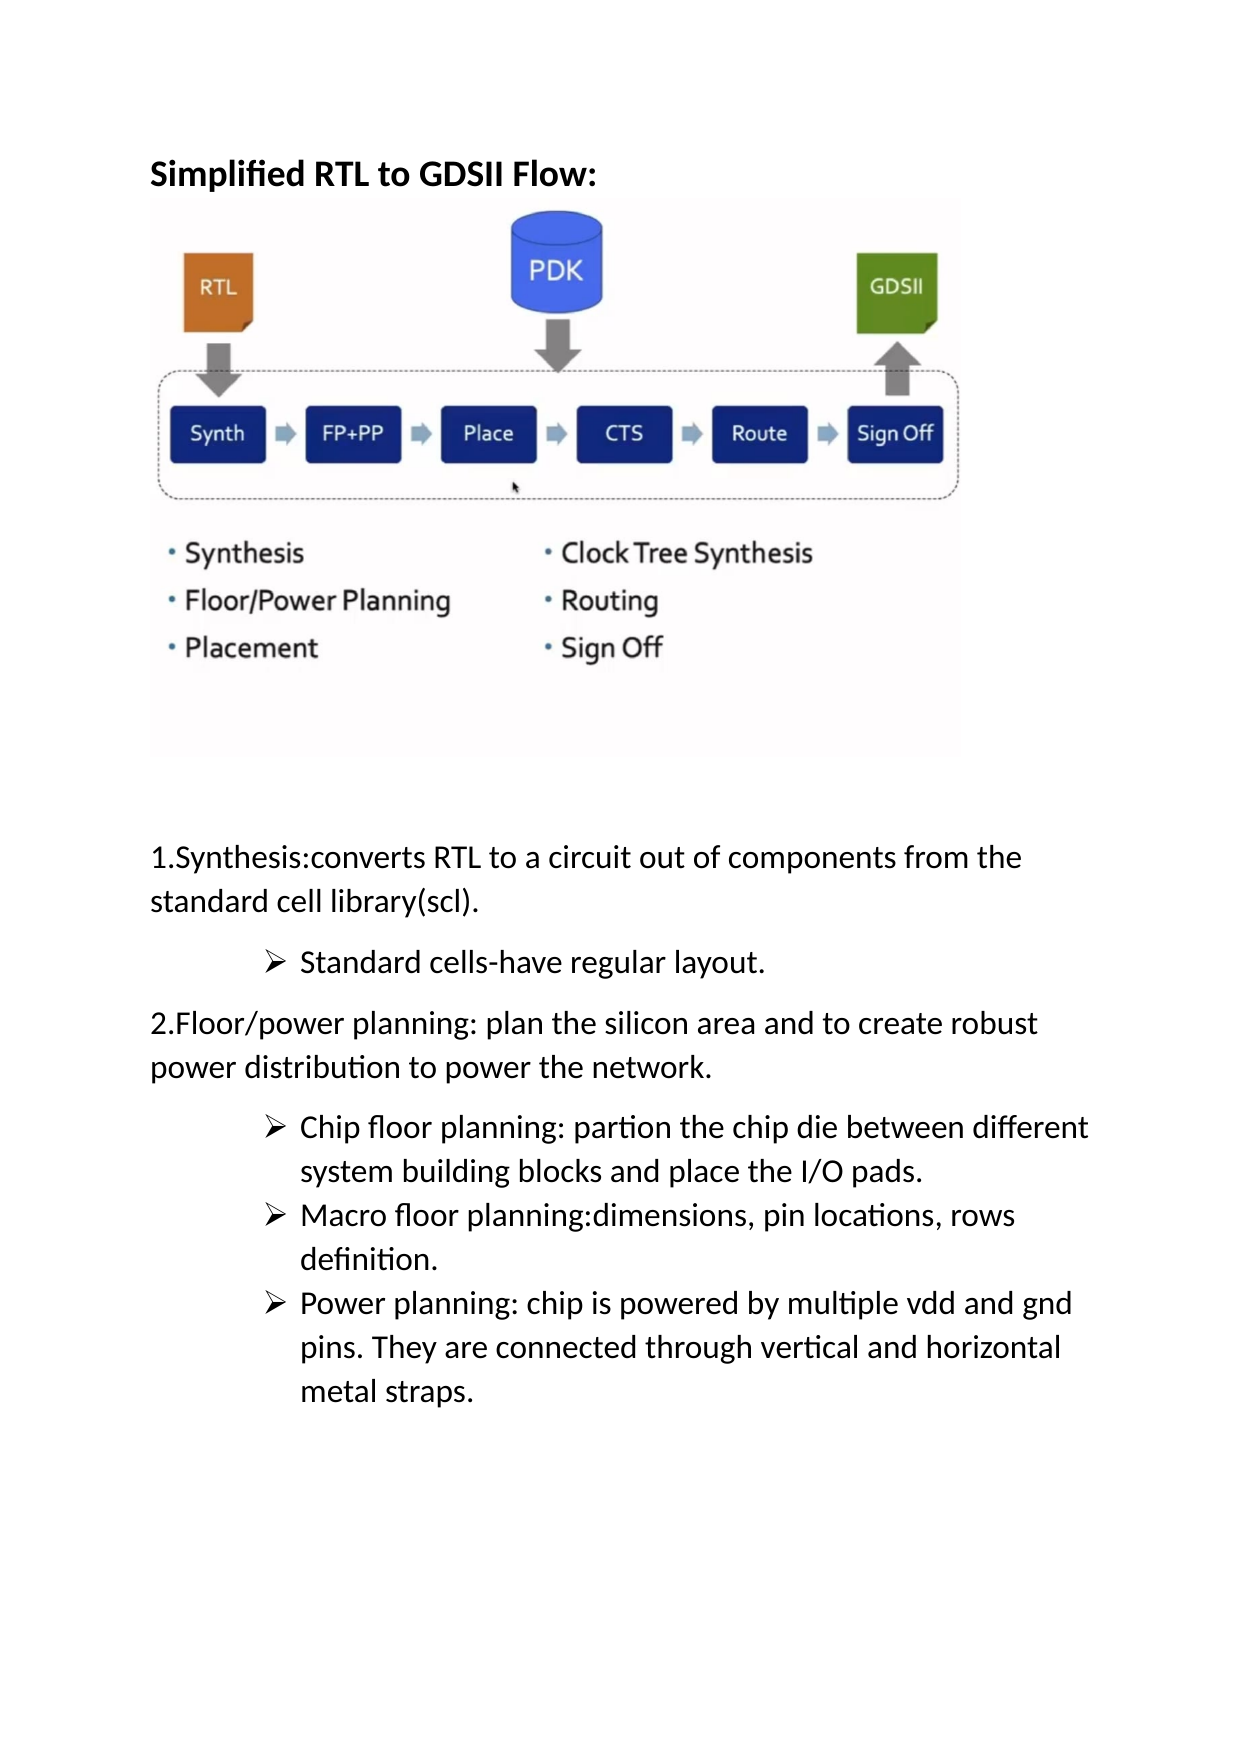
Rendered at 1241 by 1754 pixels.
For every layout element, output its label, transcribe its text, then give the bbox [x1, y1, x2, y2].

list Standard cells-have regular layout. [262, 941, 1090, 982]
picture [150, 198, 962, 757]
text 1.Synthesis:converts RTL to a circuit out of components from the standard cell library(scl). [150, 837, 1090, 921]
text 2.Floor/power planning: plan the silicon area and to create robust power distribution to power the network. [150, 1002, 1090, 1086]
list Power planning: chip is powered by multiple vdd and gnd pins. They are connected through vertical and horizontal metal straps. [262, 1282, 1090, 1411]
list Chip floor planning: partion the chip die between different system building blocks and place the I/O pads. [262, 1106, 1090, 1191]
list Macro floor planning:dimensions, pin locations, rows definition. [262, 1194, 1090, 1279]
